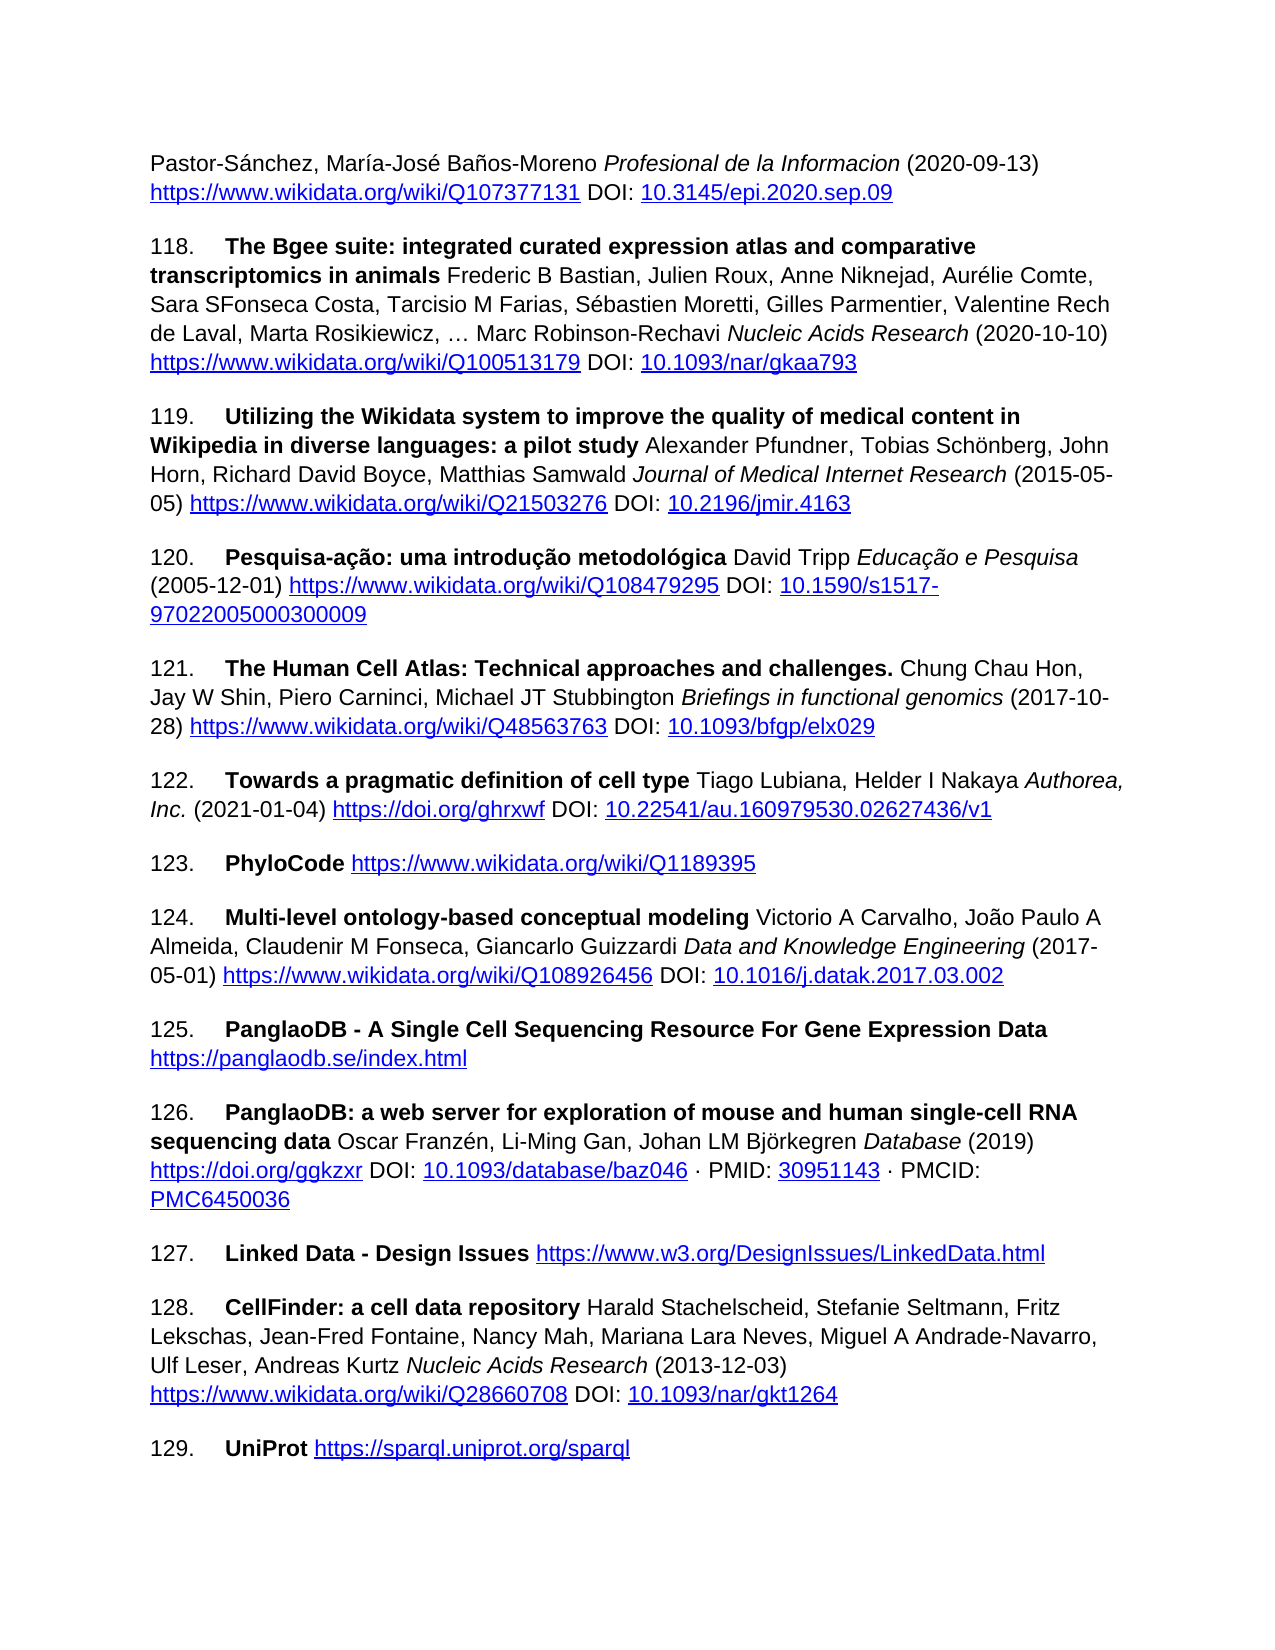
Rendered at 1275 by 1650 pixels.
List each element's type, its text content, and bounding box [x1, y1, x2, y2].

text 122. Towards a pragmatic definition of cell type Tiago Lubiana, Helder I Nakaya Authorea, Inc. (2021-01-04) https://doi.org/ghrxwf DOI: 10.22541/au.160979530.02627436/v1 [150, 767, 1125, 823]
text 118. The Bgee suite: integrated curated expression atlas and comparative transcriptomics in animals Frederic B Bastian, Julien Roux, Anne Niknejad, Aurélie Comte, Sara SFonseca Costa, Tarcisio M Farias, Sébastien Moretti, Gilles Parmentier, Valentine Rech de Laval, Marta Rosikiewicz, … Marc Robinson-Rechavi Nucleic Acids Research (2020-10-10) https://www.wikidata.org/wiki/Q100513179 DOI: 10.1093/nar/gkaa793 [150, 233, 1125, 375]
text 129. UniProt https://sparql.uniprot.org/sparql [150, 1434, 1125, 1461]
text 120. Pesquisa-ação: uma introdução metodológica David Tripp Educação e Pesquisa (2005-12-01) https://www.wikidata.org/wiki/Q108479295 DOI: 10.1590/s1517-97022005000300009 [150, 543, 1125, 628]
text 121. The Human Cell Atlas: Technical approaches and challenges. Chung Chau Hon, Jay W Shin, Piero Carninci, Michael JT Stubbington Briefings in functional genomics (2017-10-28) https://www.wikidata.org/wiki/Q48563763 DOI: 10.1093/bfgp/elx029 [150, 655, 1125, 740]
text 125. PanglaoDB - A Single Cell Sequencing Resource For Gene Expression Data https://panglaodb.se/index.html [150, 1016, 1125, 1071]
text 127. Linked Data - Design Issues https://www.w3.org/DesignIssues/LinkedData.html [150, 1240, 1125, 1266]
text 123. PhyloCode https://www.wikidata.org/wiki/Q1189395 [150, 850, 1125, 877]
text 124. Multi-level ontology-based conceptual modeling Victorio A Carvalho, João Paulo A Almeida, Claudenir M Fonseca, Giancarlo Guizzardi Data and Knowledge Engineering (2017-05-01) https://www.wikidata.org/wiki/Q108926456 DOI: 10.1016/j.datak.2017.03.002 [150, 904, 1125, 988]
text 119. Utilizing the Wikidata system to improve the quality of medical content in Wikipedia in diverse languages: a pilot study Alexander Pfundner, Tobias Schönberg, John Horn, Richard David Boyce, Matthias Samwald Journal of Medical Internet Research (2015-05-05) https://www.wikidata.org/wiki/Q21503276 DOI: 10.2196/jmir.4163 [150, 403, 1125, 516]
